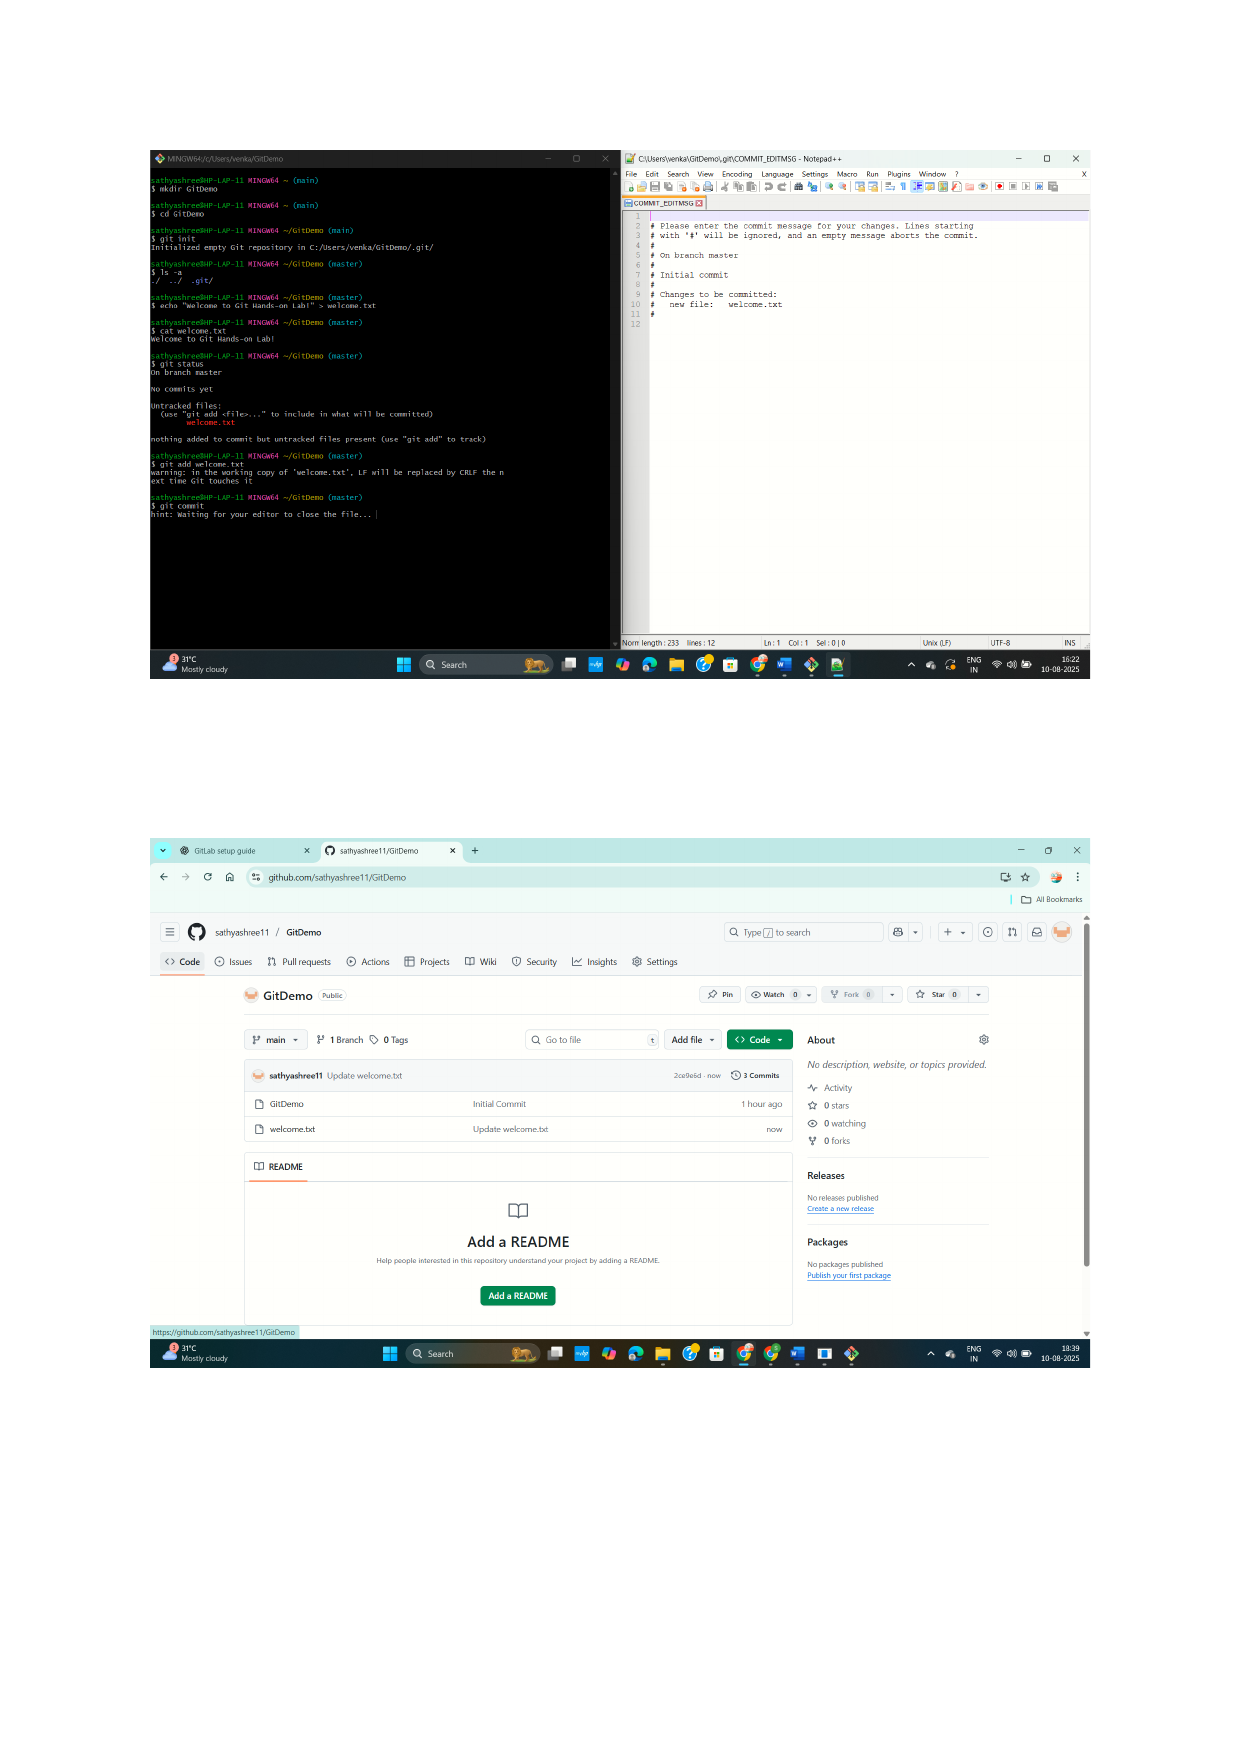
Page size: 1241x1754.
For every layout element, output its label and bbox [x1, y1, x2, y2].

picture [150, 838, 1091, 1368]
picture [150, 150, 1091, 679]
